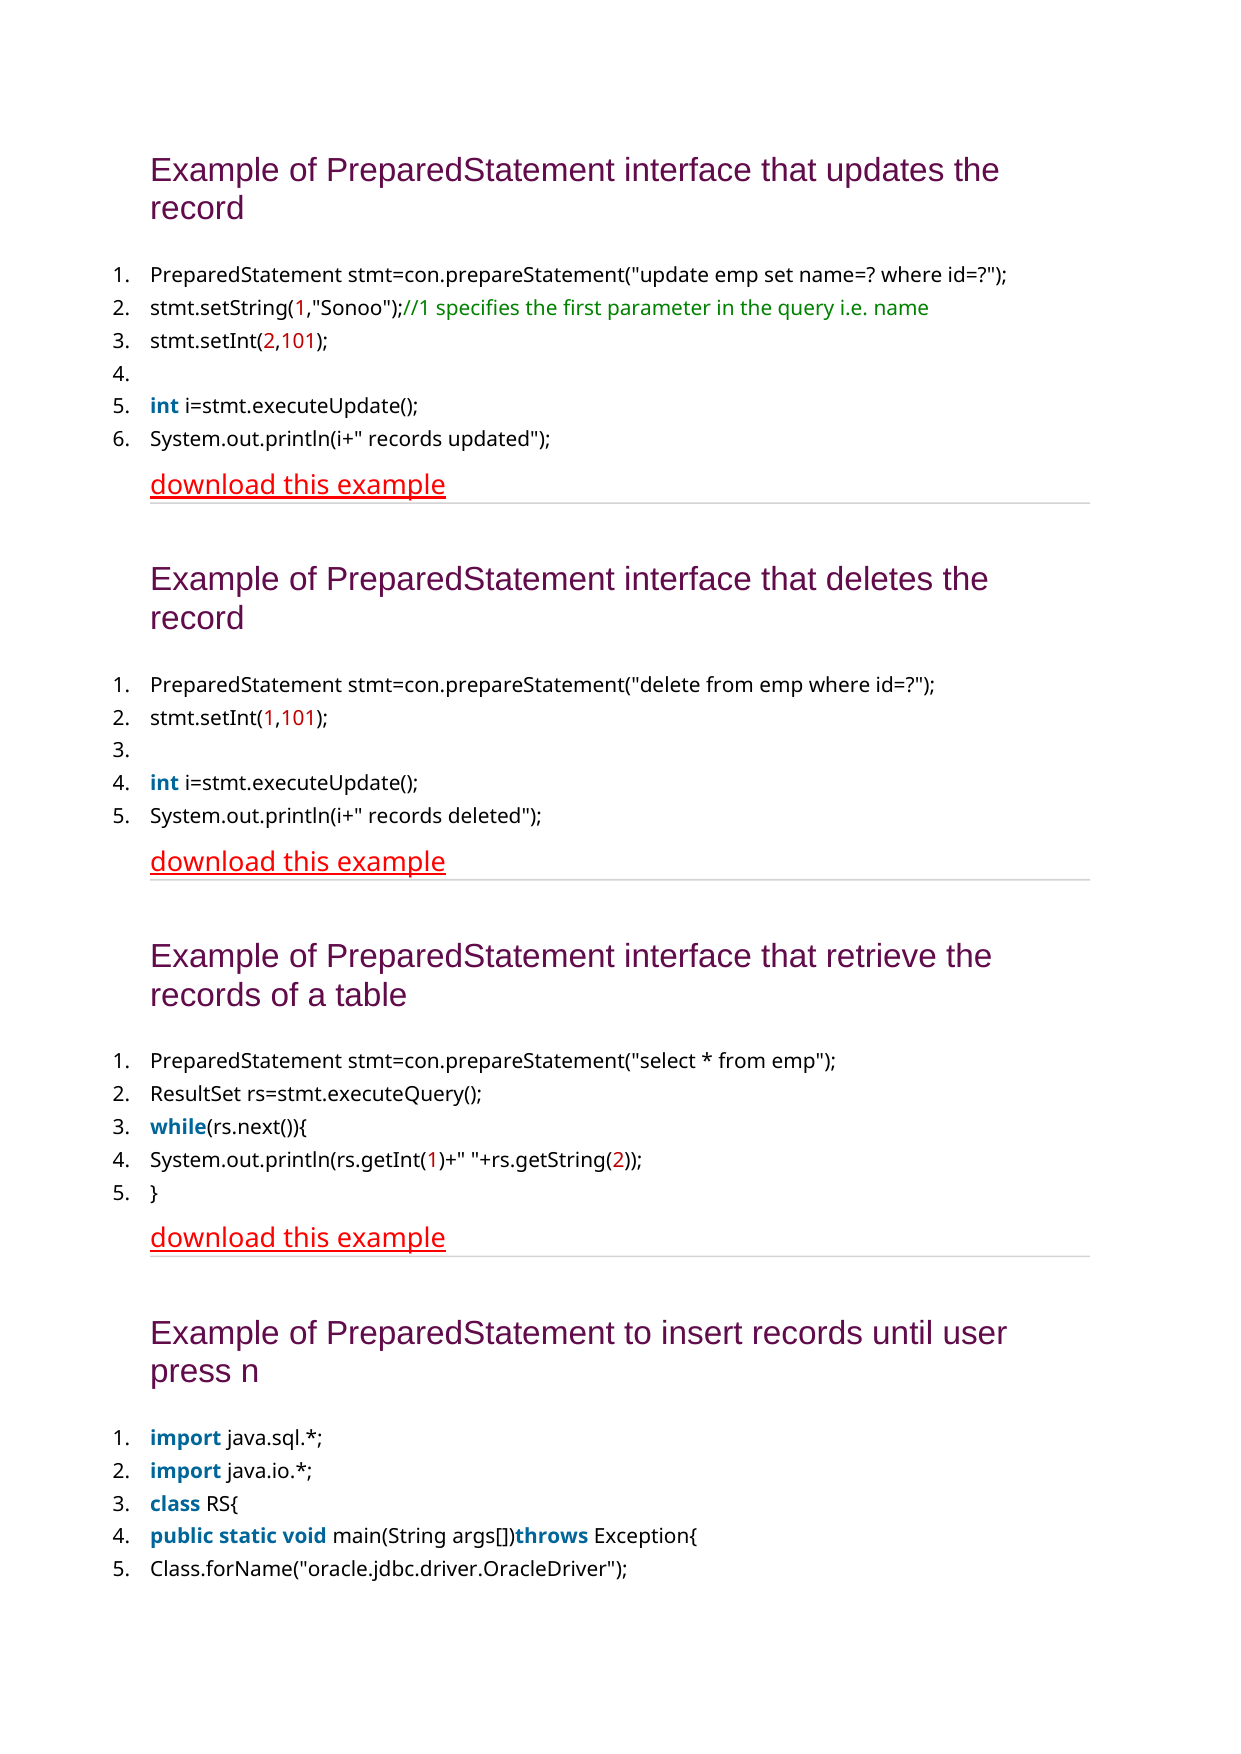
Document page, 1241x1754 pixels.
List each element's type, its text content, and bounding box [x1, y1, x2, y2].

text Example of PreparedStatement to insert records until user press n [150, 1313, 1090, 1390]
text download this example [150, 465, 1090, 502]
list while(rs.next()){ [112, 1108, 1090, 1141]
text Example of PreparedStatement interface that deletes the record [150, 559, 1090, 636]
list ResultSet rs=stmt.executeQuery(); [112, 1075, 1090, 1108]
list class RS{ [112, 1484, 1090, 1517]
list int i=stmt.executeUpdate(); [112, 764, 1090, 797]
list public static void main(String args[])throws Exception{ [112, 1517, 1090, 1550]
list Class.forName("oracle.jdbc.driver.OracleDriver"); [112, 1550, 1090, 1583]
list stmt.setString(1,"Sonoo");//1 specifies the first parameter in the query i.e. name [112, 289, 1090, 322]
list stmt.setInt(2,101); [112, 322, 1090, 354]
text Example of PreparedStatement interface that updates the record [150, 150, 1090, 227]
list System.out.println(rs.getInt(1)+" "+rs.getString(2)); [112, 1141, 1090, 1173]
list import java.sql.*; [112, 1419, 1090, 1452]
list System.out.println(i+" records deleted"); [112, 797, 1090, 829]
text download this example [150, 842, 1090, 878]
list stmt.setInt(1,101); [112, 698, 1090, 731]
text Example of PreparedStatement interface that retrieve the records of a table [150, 936, 1090, 1013]
list } [112, 1173, 1090, 1206]
list import java.io.*; [112, 1452, 1090, 1484]
list PreparedStatement stmt=con.prepareStatement("update emp set name=? where id=?"); [112, 256, 1090, 289]
list System.out.println(i+" records updated"); [112, 420, 1090, 453]
text download this example [150, 1219, 1090, 1255]
list PreparedStatement stmt=con.prepareStatement("delete from emp where id=?"); [112, 666, 1090, 698]
list int i=stmt.executeUpdate(); [112, 387, 1090, 420]
list PreparedStatement stmt=con.prepareStatement("select * from emp"); [112, 1042, 1090, 1075]
